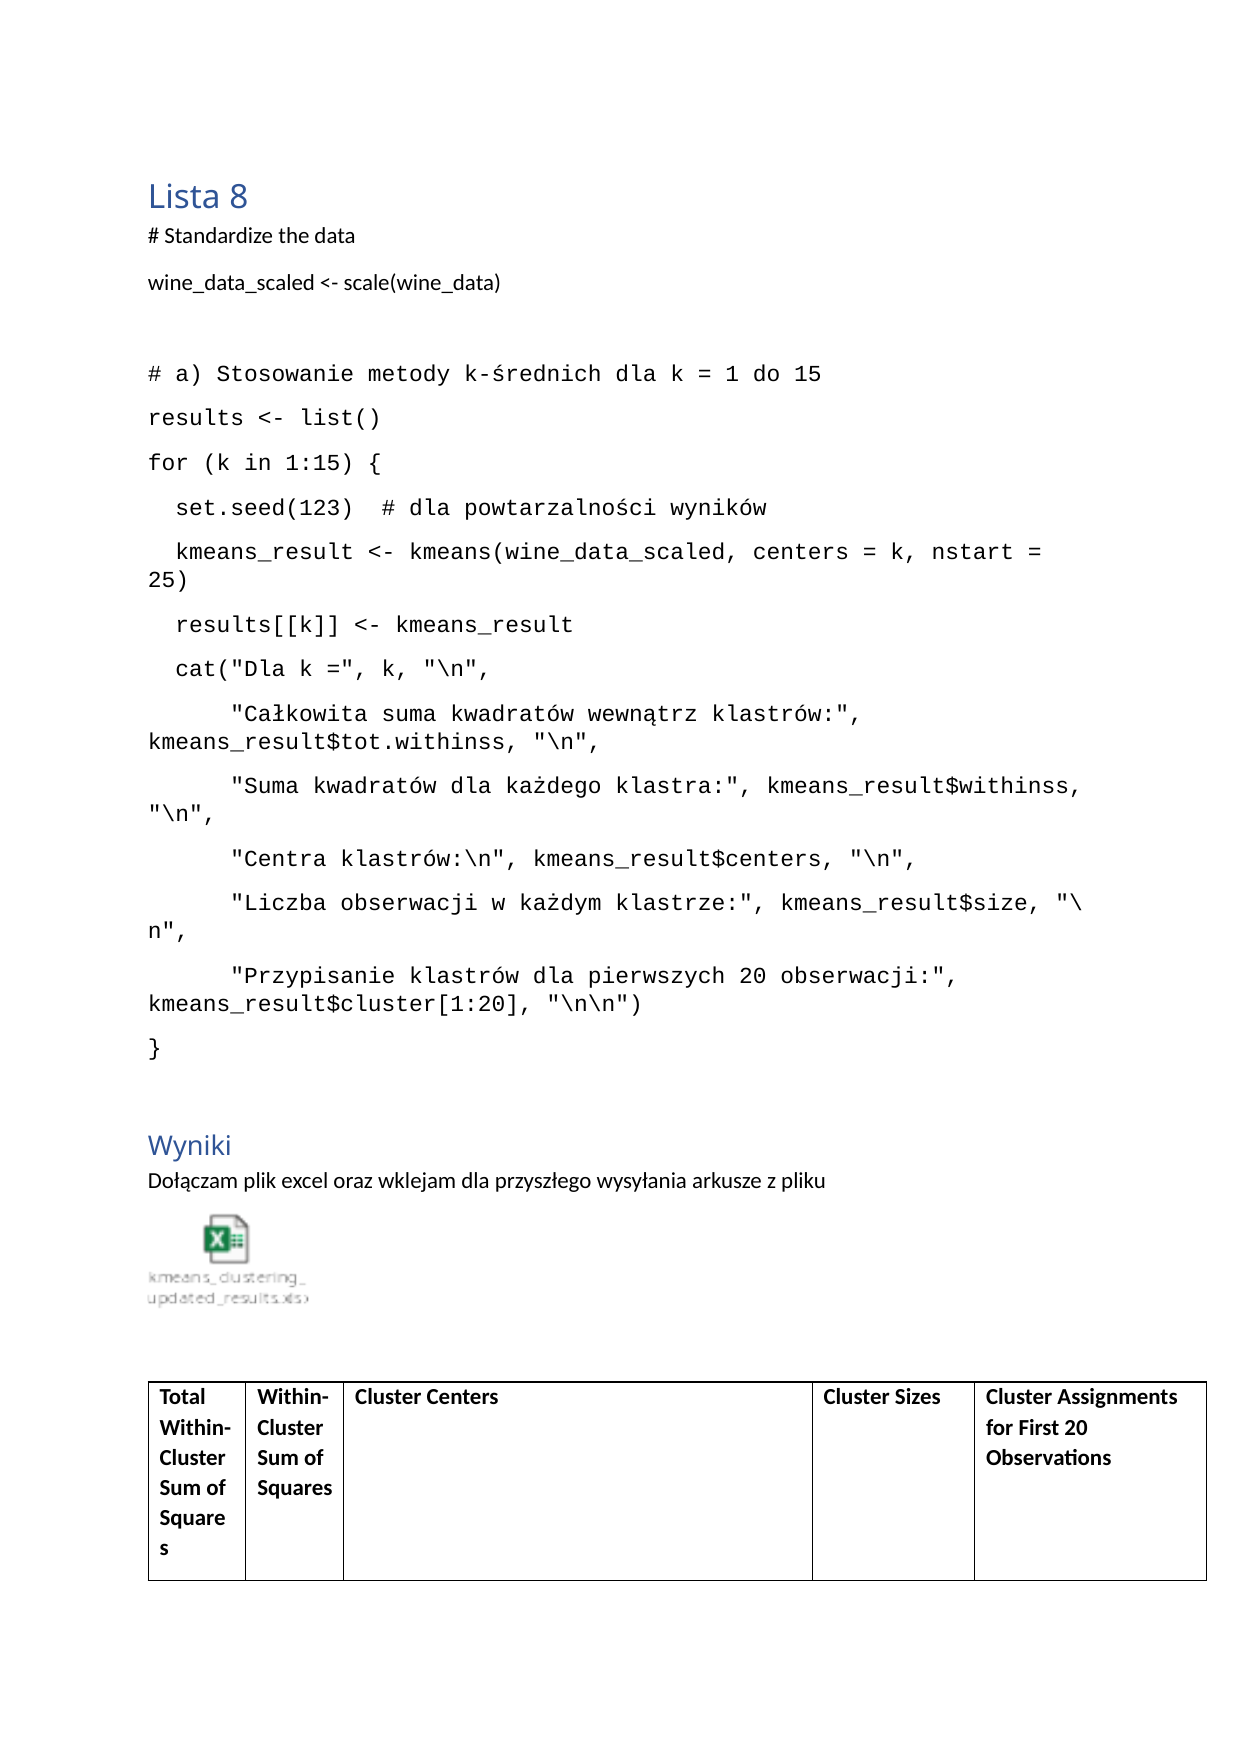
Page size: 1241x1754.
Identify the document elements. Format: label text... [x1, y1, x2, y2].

table_header Within-Cluster Sum of Squares [246, 1383, 343, 1580]
text results[[k]] <- kmeans_result [148, 613, 1093, 639]
text for (k in 1:15) { [148, 451, 1093, 477]
text set.seed(123) # dla powtarzalności wyników [148, 496, 1093, 522]
text kmeans_result <- kmeans(wine_data_scaled, centers = k, nstart = 25) [148, 541, 1093, 594]
text "Przypisanie klastrów dla pierwszych 20 obserwacji:", kmeans_result$cluster[1:20], "\n\n") [148, 964, 1093, 1018]
text # Standardize the data [148, 222, 1093, 249]
text } [148, 1037, 1093, 1063]
text "Centra klastrów:\n", kmeans_result$centers, "\n", [148, 847, 1093, 873]
subtitle Wyniki [148, 1126, 1093, 1163]
table_header Cluster Centers [344, 1383, 812, 1580]
text cat("Dla k =", k, "\n", [148, 658, 1093, 683]
text # a) Stosowanie metody k-średnich dla k = 1 do 15 [148, 362, 1093, 388]
text results <- list() [148, 407, 1093, 433]
text wine_data_scaled <- scale(wine_data) [148, 268, 1093, 296]
text "Liczba obserwacji w każdym klastrze:", kmeans_result$size, "\n", [148, 892, 1093, 946]
table_header Total Within-Cluster Sum of Squares [149, 1383, 245, 1580]
subtitle Lista 8 [148, 173, 1093, 218]
text "Całkowita suma kwadratów wewnątrz klastrów:", kmeans_result$tot.withinss, "\n", [148, 702, 1093, 756]
text "Suma kwadratów dla każdego klastra:", kmeans_result$withinss, "\n", [148, 775, 1093, 828]
text Dołączam plik excel oraz wklejam dla przyszłego wysyłania arkusze z pliku [148, 1166, 1093, 1194]
table_header Cluster Assignments for First 20 Observations [975, 1383, 1206, 1580]
table_header Cluster Sizes [813, 1383, 974, 1580]
